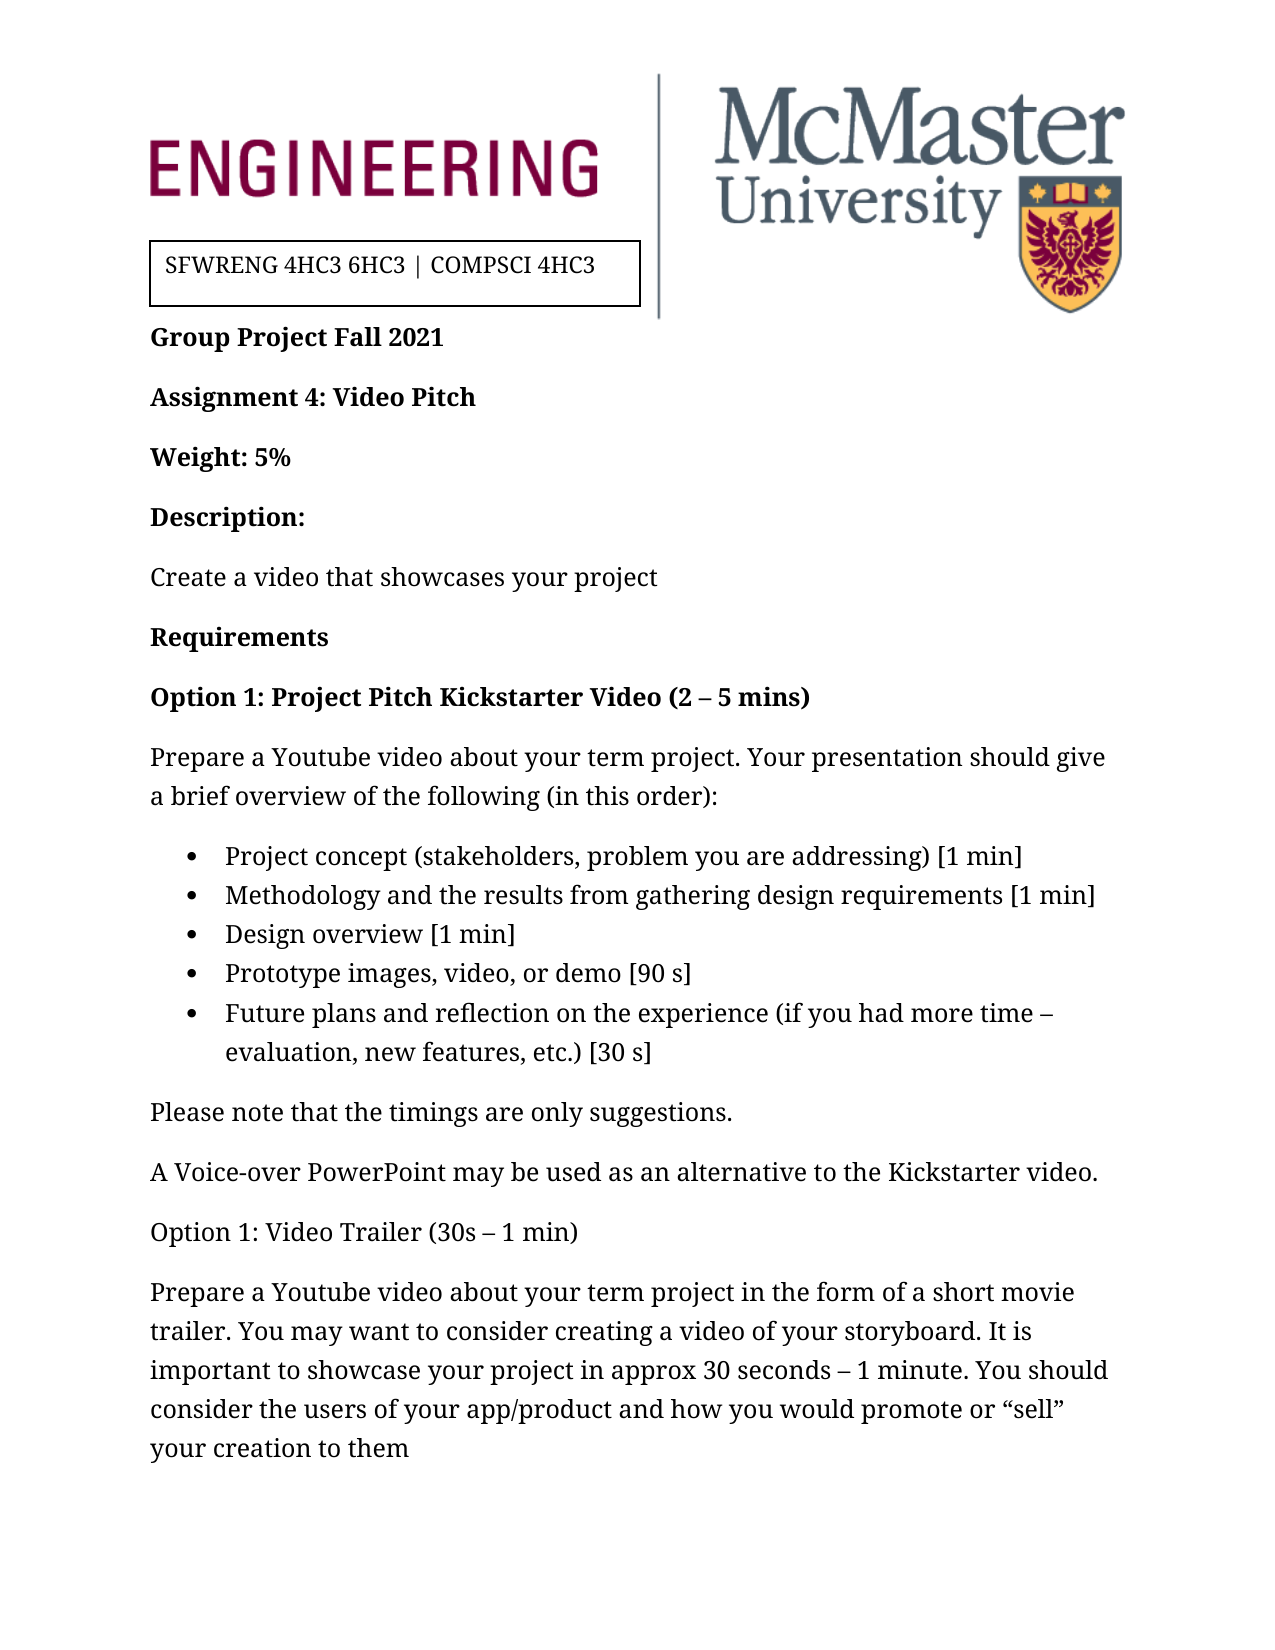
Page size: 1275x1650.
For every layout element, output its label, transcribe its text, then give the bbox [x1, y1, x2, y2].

text Prepare a Youtube video about your term project. Your presentation should give a brief overview of the following (in this order): [150, 739, 1125, 813]
list Design overview [1 min] [187, 917, 1125, 951]
text Please note that the timings are only suggestions. [150, 1094, 1125, 1128]
text Group Project Fall 2021 [150, 320, 1125, 353]
list Project concept (stakeholders, problem you are addressing) [1 min] [187, 838, 1125, 873]
text Weight: 5% [150, 439, 1125, 473]
text Create a video that showcases your project [150, 559, 1125, 593]
list Methodology and the results from gathering design requirements [1 min] [187, 878, 1125, 912]
text Prepare a Youtube video about your term project in the form of a short movie trailer. You may want to consider creating a video of your storyboard. It is important to showcase your project in approx 30 seconds – 1 minute. You should consider the users of your app/product and how you would promote or “sell” your creation to them [150, 1274, 1125, 1465]
text Option 1: Project Pitch Kickstarter Video (2 – 5 mins) [150, 679, 1125, 713]
list Prototype images, video, or demo [90 s] [187, 956, 1125, 990]
text Option 1: Video Trailer (30s – 1 min) [150, 1214, 1125, 1248]
text Description: [150, 499, 1125, 533]
list Future plans and reflection on the experience (if you had more time – evaluation, new features, etc.) [30 s] [187, 995, 1125, 1068]
text A Voice-over PowerPoint may be used as an alternative to the Kickstarter video. [150, 1154, 1125, 1188]
text Assignment 4: Video Pitch [150, 379, 1125, 413]
text Requirements [150, 619, 1125, 653]
picture [150, 73, 1125, 320]
